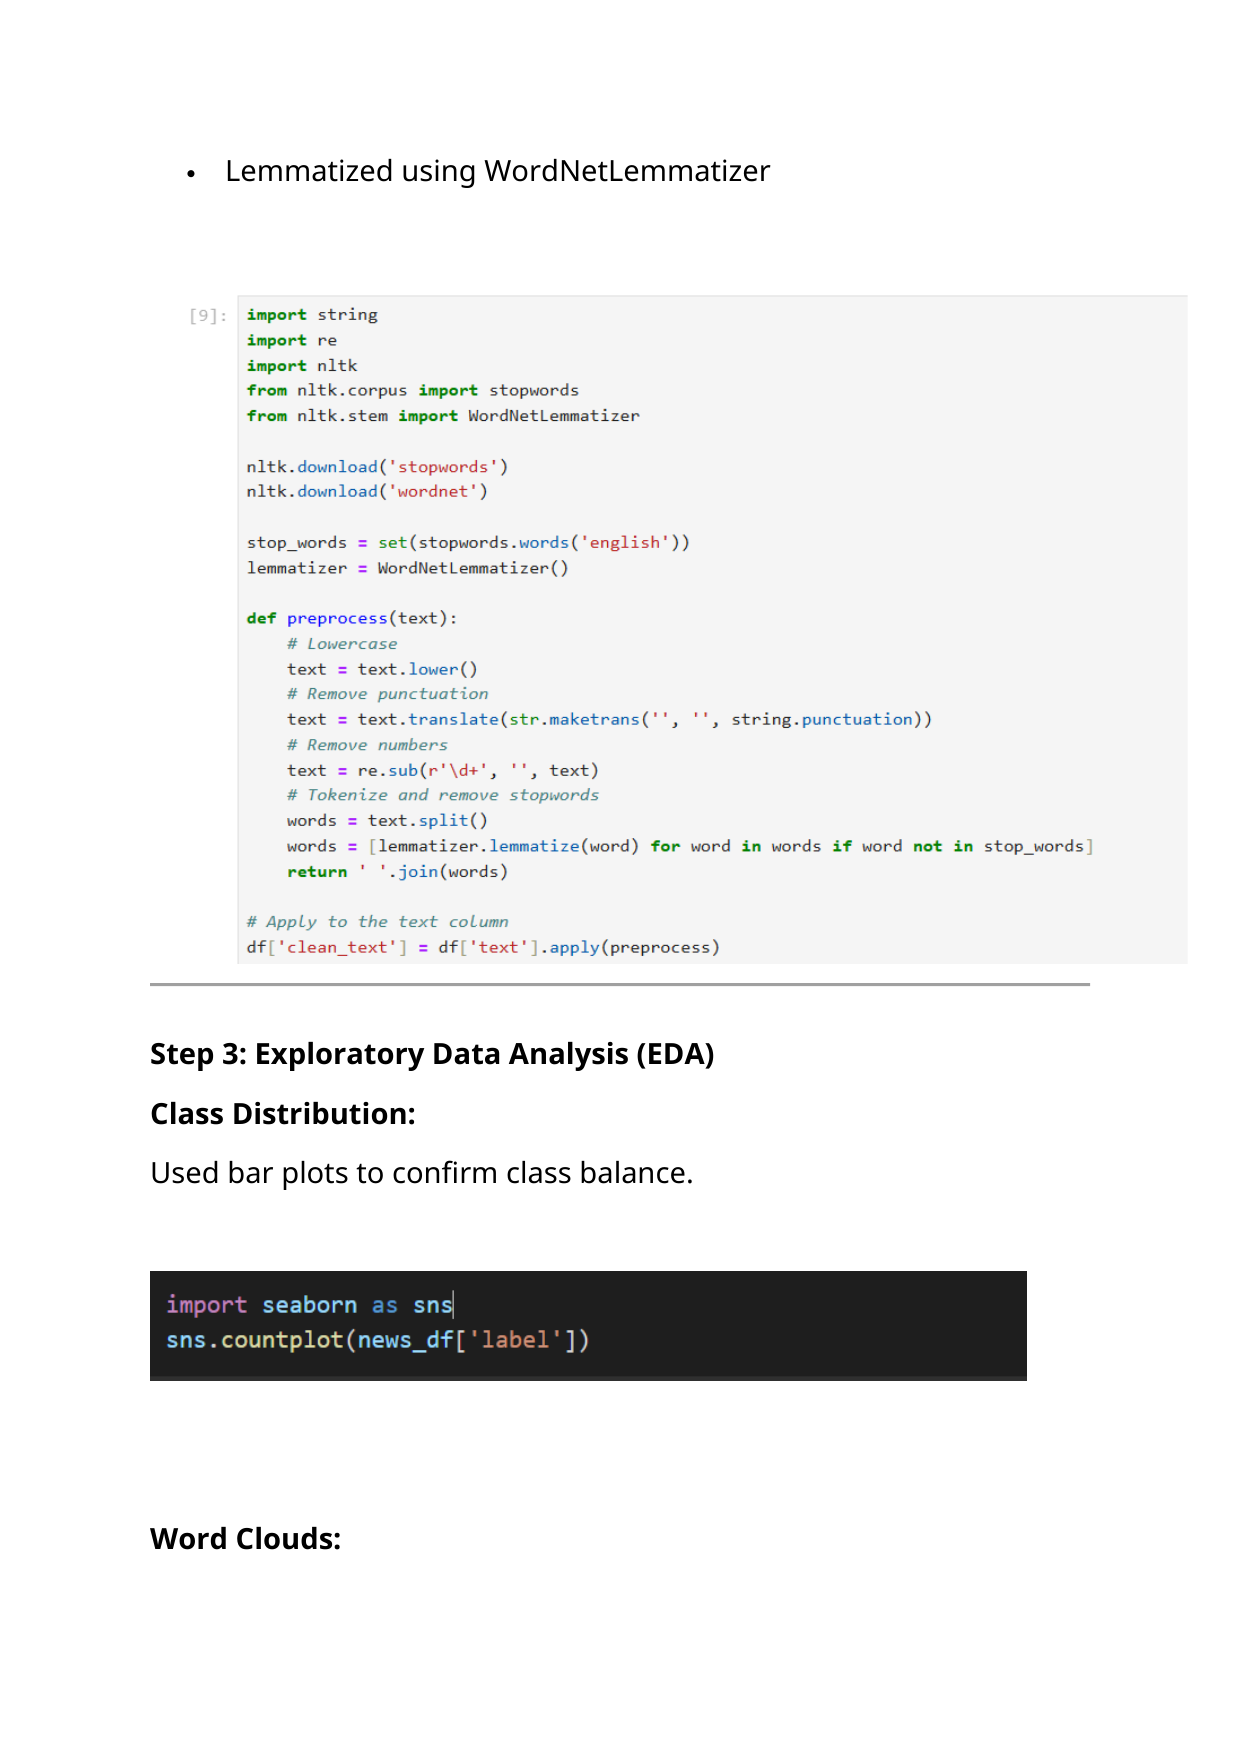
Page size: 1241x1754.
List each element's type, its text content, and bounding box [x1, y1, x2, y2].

picture [150, 268, 1188, 964]
picture [150, 1271, 1027, 1381]
text Used bar plots to confirm class balance. [150, 1152, 1090, 1192]
text Class Distribution: [150, 1093, 1090, 1133]
text Word Clouds: [150, 1518, 1090, 1558]
list Lemmatized using WordNetLemmatizer [187, 150, 1090, 190]
text Step 3: Exploratory Data Analysis (EDA) [150, 1033, 1090, 1073]
